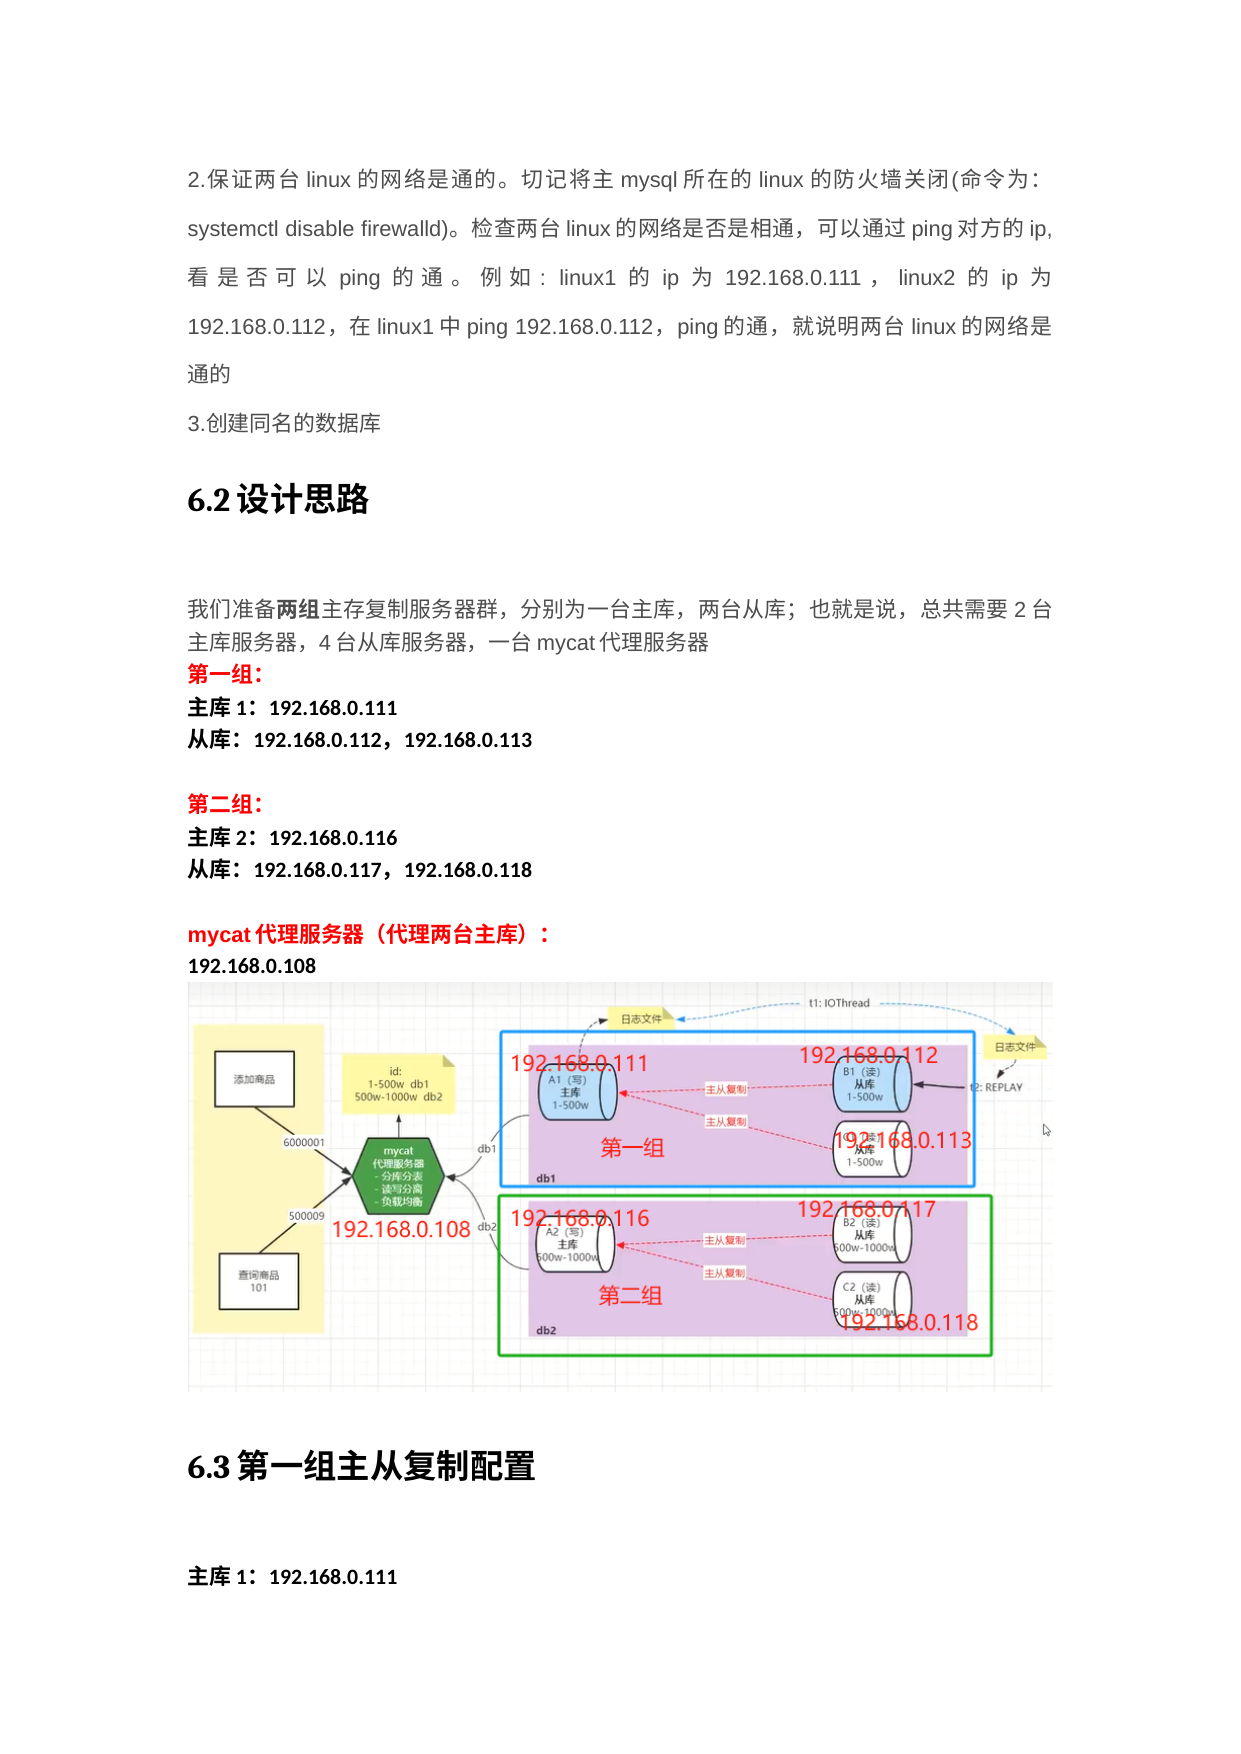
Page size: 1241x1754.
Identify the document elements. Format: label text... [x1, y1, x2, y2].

text 从库：192.168.0.117，192.168.0.118 [187, 852, 1053, 884]
subtitle 6.2设计思路 [187, 465, 1053, 530]
text 我们准备两组主存复制服务器群，分别为一台主库，两台从库；也就是说，总共需要2台主库服务器，4台从库服务器，一台mycat代理服务器 [187, 592, 1053, 657]
picture [187, 982, 1053, 1392]
text 主库2：192.168.0.116 [187, 819, 1053, 852]
text 第一组： [187, 657, 1053, 689]
text mycat代理服务器（代理两台主库）： [187, 917, 1053, 949]
text 第二组： [187, 787, 1053, 819]
text 主库1：192.168.0.111 [187, 1559, 1053, 1591]
text 2.保证两台linux的网络是通的。切记将主mysql所在的linux的防火墙关闭(命令为：systemctl disable firewalld)。检查两台linux的网络是否是相通，可以通过ping对方的ip,看是否可以ping的通。例如: linux1的ip为192.168.0.111，linux2的ip为192.168.0.112，在linux1中ping 192.168.0.112，ping的通，就说明两台linux的网络是通的 [187, 162, 1053, 389]
text 从库：192.168.0.112，192.168.0.113 [187, 722, 1053, 754]
text 主库1：192.168.0.111 [187, 689, 1053, 722]
subtitle 6.3第一组主从复制配置 [187, 1432, 1053, 1497]
text 3.创建同名的数据库 [187, 405, 1053, 438]
text 192.168.0.108 [187, 949, 1053, 982]
